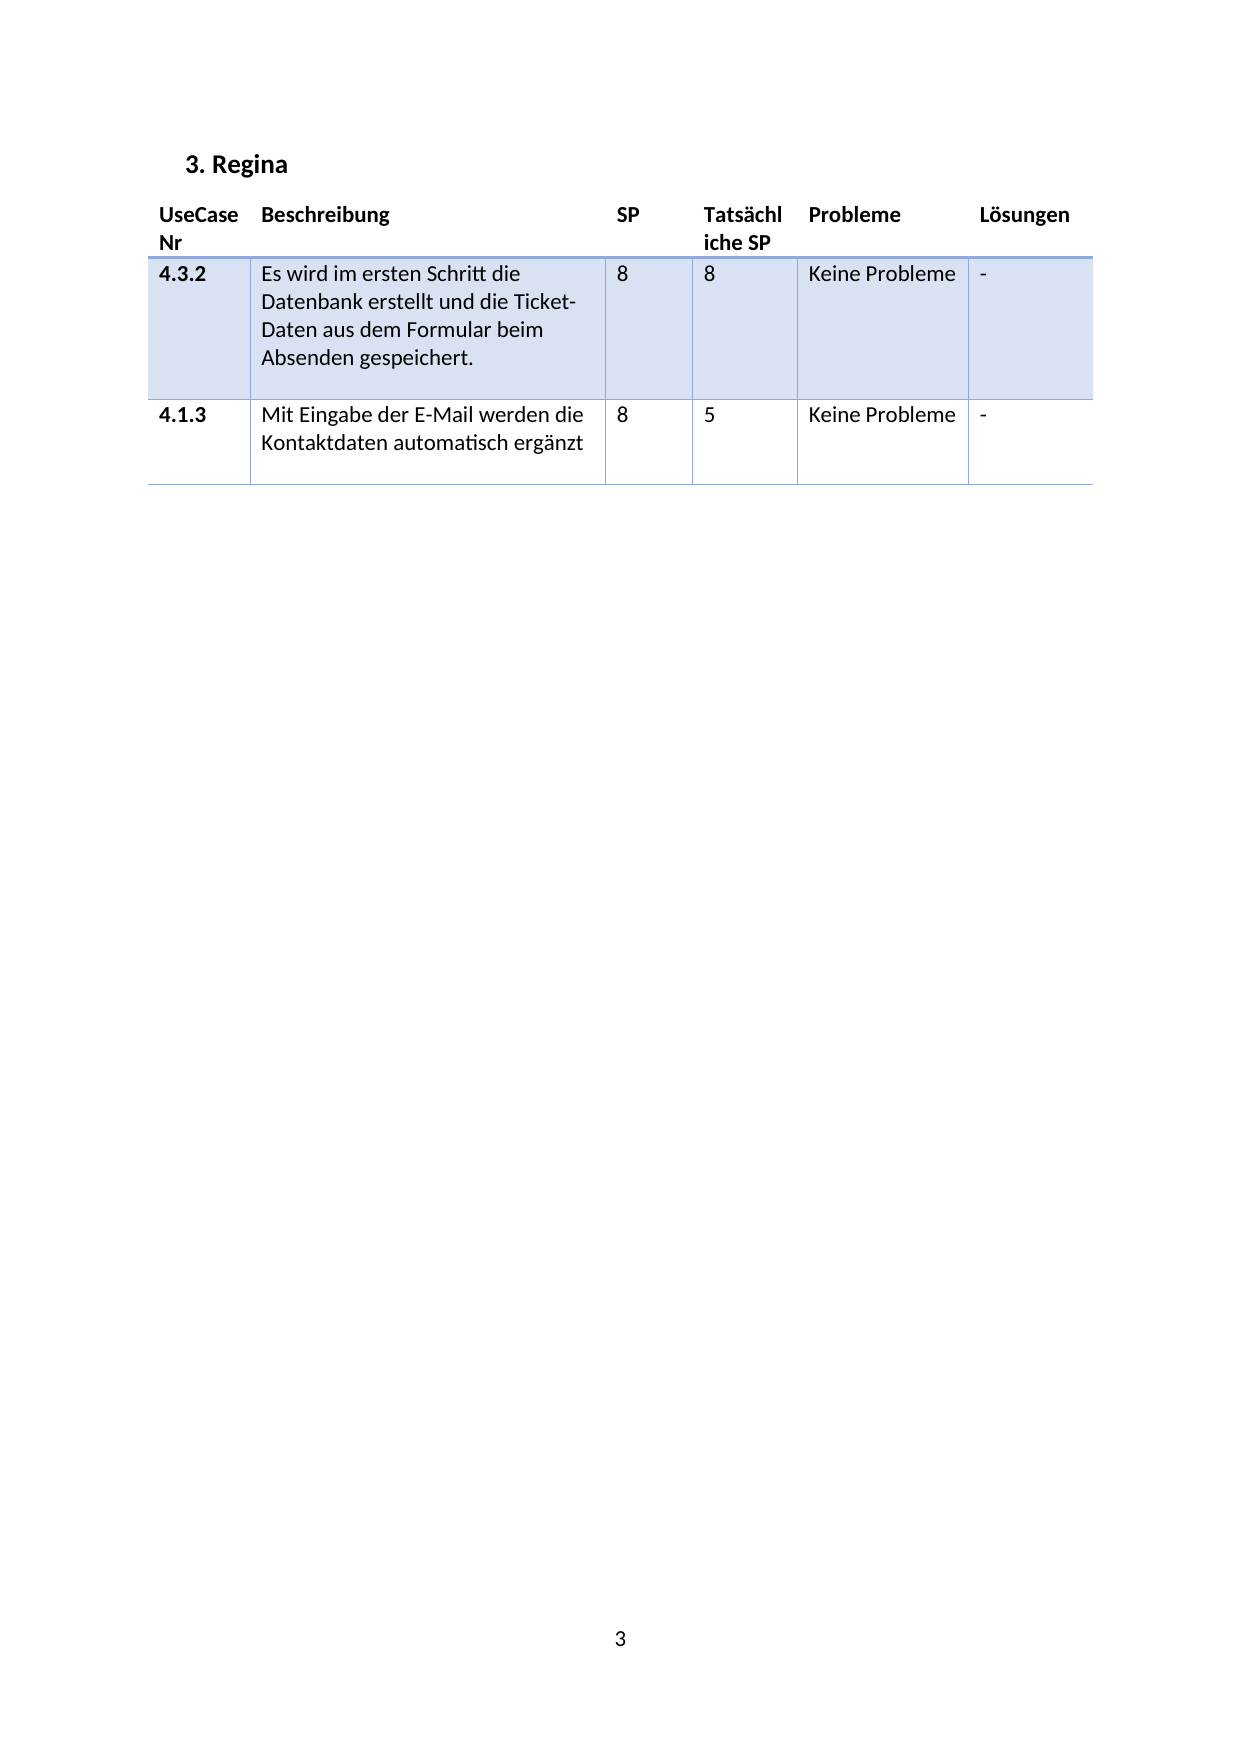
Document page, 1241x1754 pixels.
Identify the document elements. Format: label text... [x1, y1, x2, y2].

table_header Tatsächliche SP [693, 200, 797, 256]
table_cell 8 [606, 400, 692, 484]
table_cell Keine Probleme [798, 259, 968, 399]
table_cell 8 [606, 259, 692, 399]
table_cell Es wird im ersten Schritt die Datenbank erstellt und die Ticket-Daten aus dem Formular beim Absenden gespeichert. [251, 259, 605, 399]
table_header SP [605, 200, 692, 256]
table_cell 8 [693, 259, 797, 399]
text Regina [185, 148, 1093, 181]
table_header Probleme [797, 200, 968, 256]
table_header UseCase Nr [148, 200, 250, 256]
table_header Lösungen [968, 200, 1093, 256]
table_cell - [969, 259, 1093, 399]
table_header Beschreibung [250, 200, 605, 256]
table_cell 4.3.2 [148, 259, 250, 399]
table_cell 4.1.3 [148, 400, 250, 484]
table_cell 5 [693, 400, 797, 484]
table_cell Keine Probleme [798, 400, 968, 484]
table_cell - [969, 400, 1093, 484]
table_cell Mit Eingabe der E-Mail werden die Kontaktdaten automatisch ergänzt [251, 400, 605, 484]
